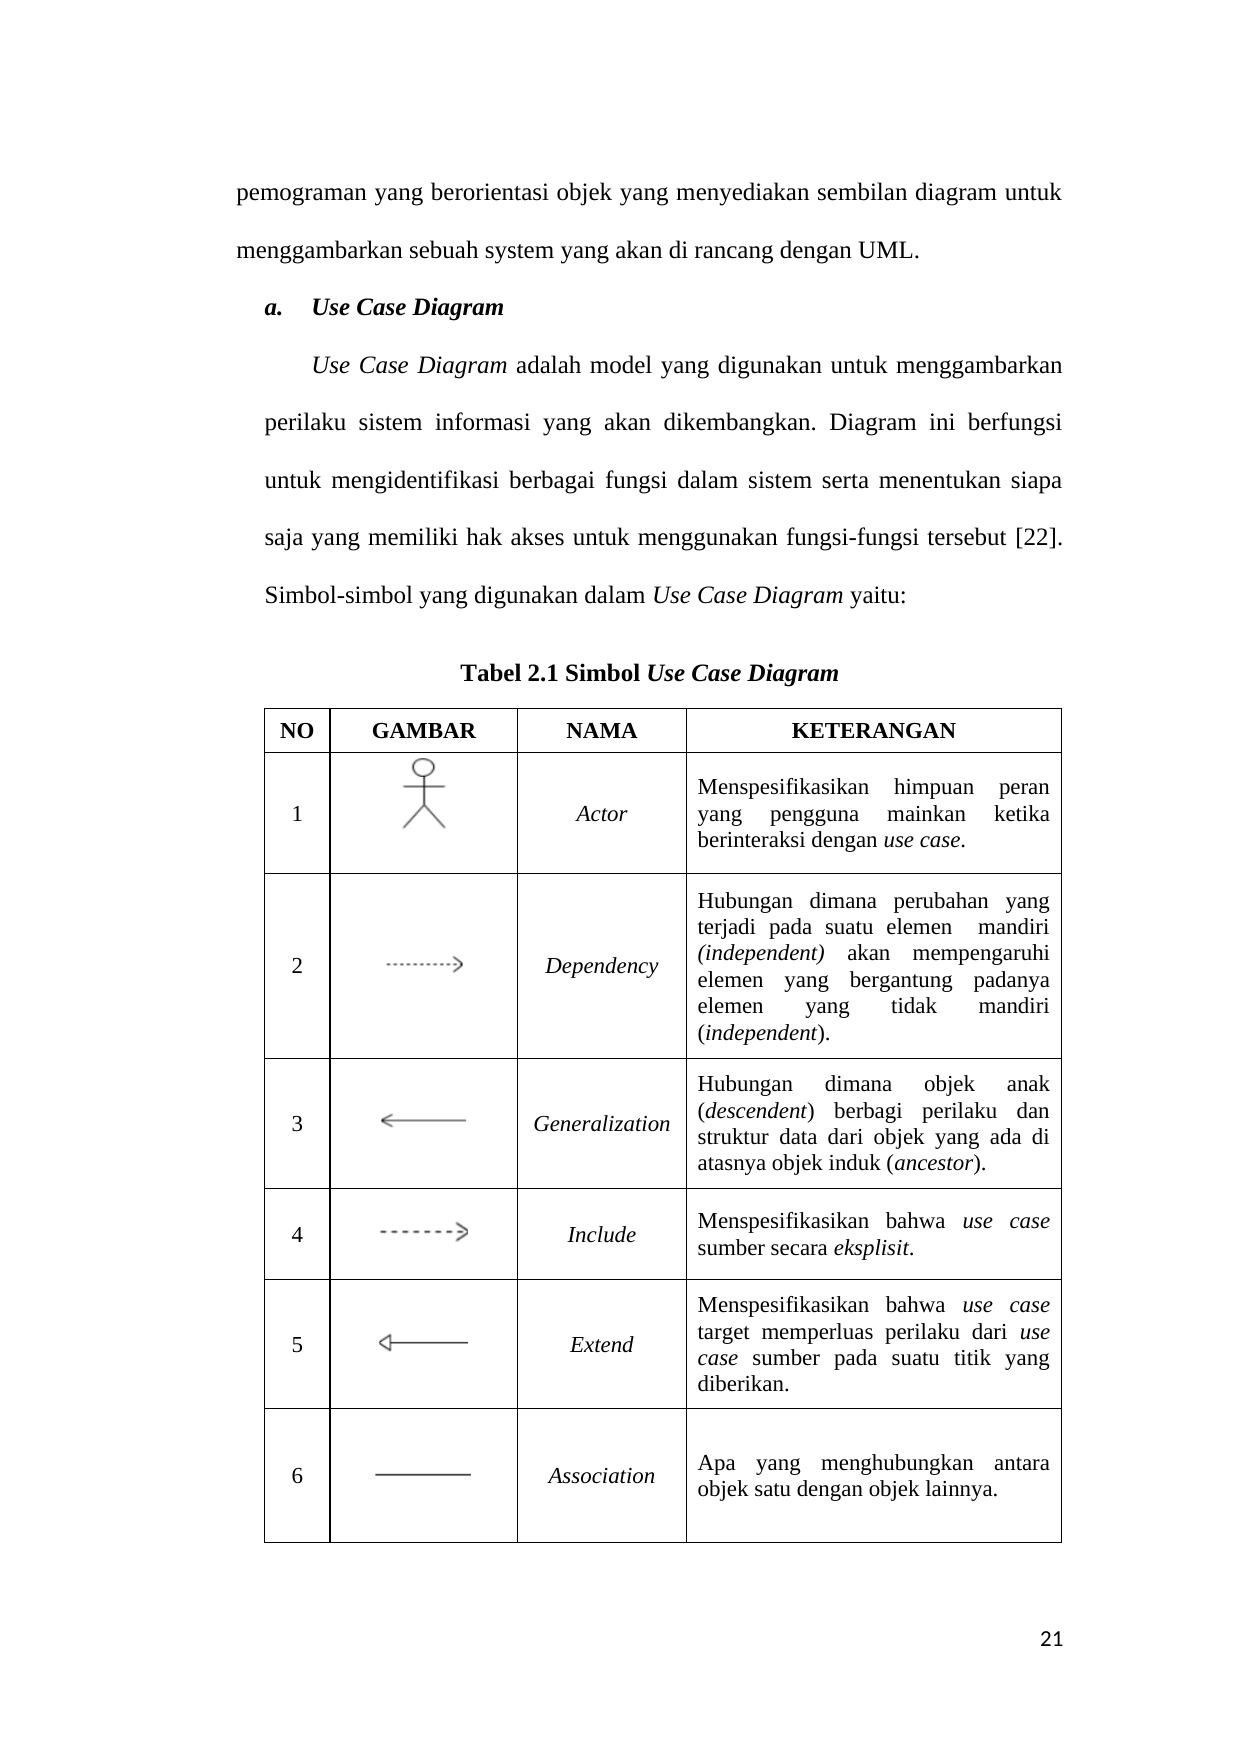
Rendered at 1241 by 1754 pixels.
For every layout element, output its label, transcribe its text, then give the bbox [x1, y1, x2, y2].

table_header NAMA [518, 709, 686, 752]
table_cell Menspesifikasikan bahwa use case target memperluas perilaku dari use case sumber pada suatu titik yang diberikan. [687, 1280, 1061, 1408]
table_cell Hubungan dimana objek anak (descendent) berbagi perilaku dan struktur data dari objek yang ada di atasnya objek induk (ancestor). [687, 1059, 1061, 1187]
table_header KETERANGAN [687, 709, 1061, 752]
table_cell Include [518, 1189, 686, 1279]
table_header GAMBAR [331, 709, 517, 752]
table_cell [331, 1059, 517, 1187]
picture [379, 1212, 468, 1256]
picture [384, 945, 463, 986]
picture [375, 1454, 472, 1497]
table_cell Association [518, 1409, 686, 1542]
table_cell [331, 1189, 517, 1279]
table_cell Actor [518, 753, 686, 873]
table_cell [331, 753, 517, 873]
table_cell Menspesifikasikan bahwa use case sumber secara eksplisit. [687, 1189, 1061, 1279]
table_cell [331, 1409, 517, 1542]
picture [379, 1319, 468, 1369]
table_header NO [265, 709, 329, 752]
list Use Case Diagram adalah model yang digunakan untuk menggambarkan perilaku sistem informasi yang akan dikembangkan. Diagram ini berfungsi untuk mengidentifikasi berbagai fungsi dalam sistem serta menentukan siapa saja yang memiliki hak akses untuk menggunakan fungsi-fungsi tersebut [22]. Simbol-simbol yang digunakan dalam Use Case Diagram yaitu: [264, 350, 1063, 608]
table_cell 6 [265, 1409, 329, 1542]
table_cell Dependency [518, 874, 686, 1058]
table_cell [331, 1280, 517, 1408]
table_cell 4 [265, 1189, 329, 1279]
table_cell Apa yang menghubungkan antara objek satu dengan objek lainnya. [687, 1409, 1061, 1542]
table_cell 5 [265, 1280, 329, 1408]
picture [386, 756, 462, 841]
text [236, 177, 1063, 263]
picture [381, 1101, 467, 1145]
text Tabel 2.1 Simbol Use Case Diagram [236, 658, 1063, 687]
table_cell Generalization [518, 1059, 686, 1187]
table_cell Extend [518, 1280, 686, 1408]
table_cell Hubungan dimana perubahan yang terjadi pada suatu elemen mandiri (independent) akan mempengaruhi elemen yang bergantung padanya elemen yang tidak mandiri (independent). [687, 874, 1061, 1058]
table_cell 1 [265, 753, 329, 873]
table_cell 3 [265, 1059, 329, 1187]
list Use Case Diagram [274, 292, 1063, 321]
table_cell 2 [265, 874, 329, 1058]
table_cell [331, 874, 517, 1058]
table_cell Menspesifikasikan himpuan peran yang pengguna mainkan ketika berinteraksi dengan use case. [687, 753, 1061, 873]
